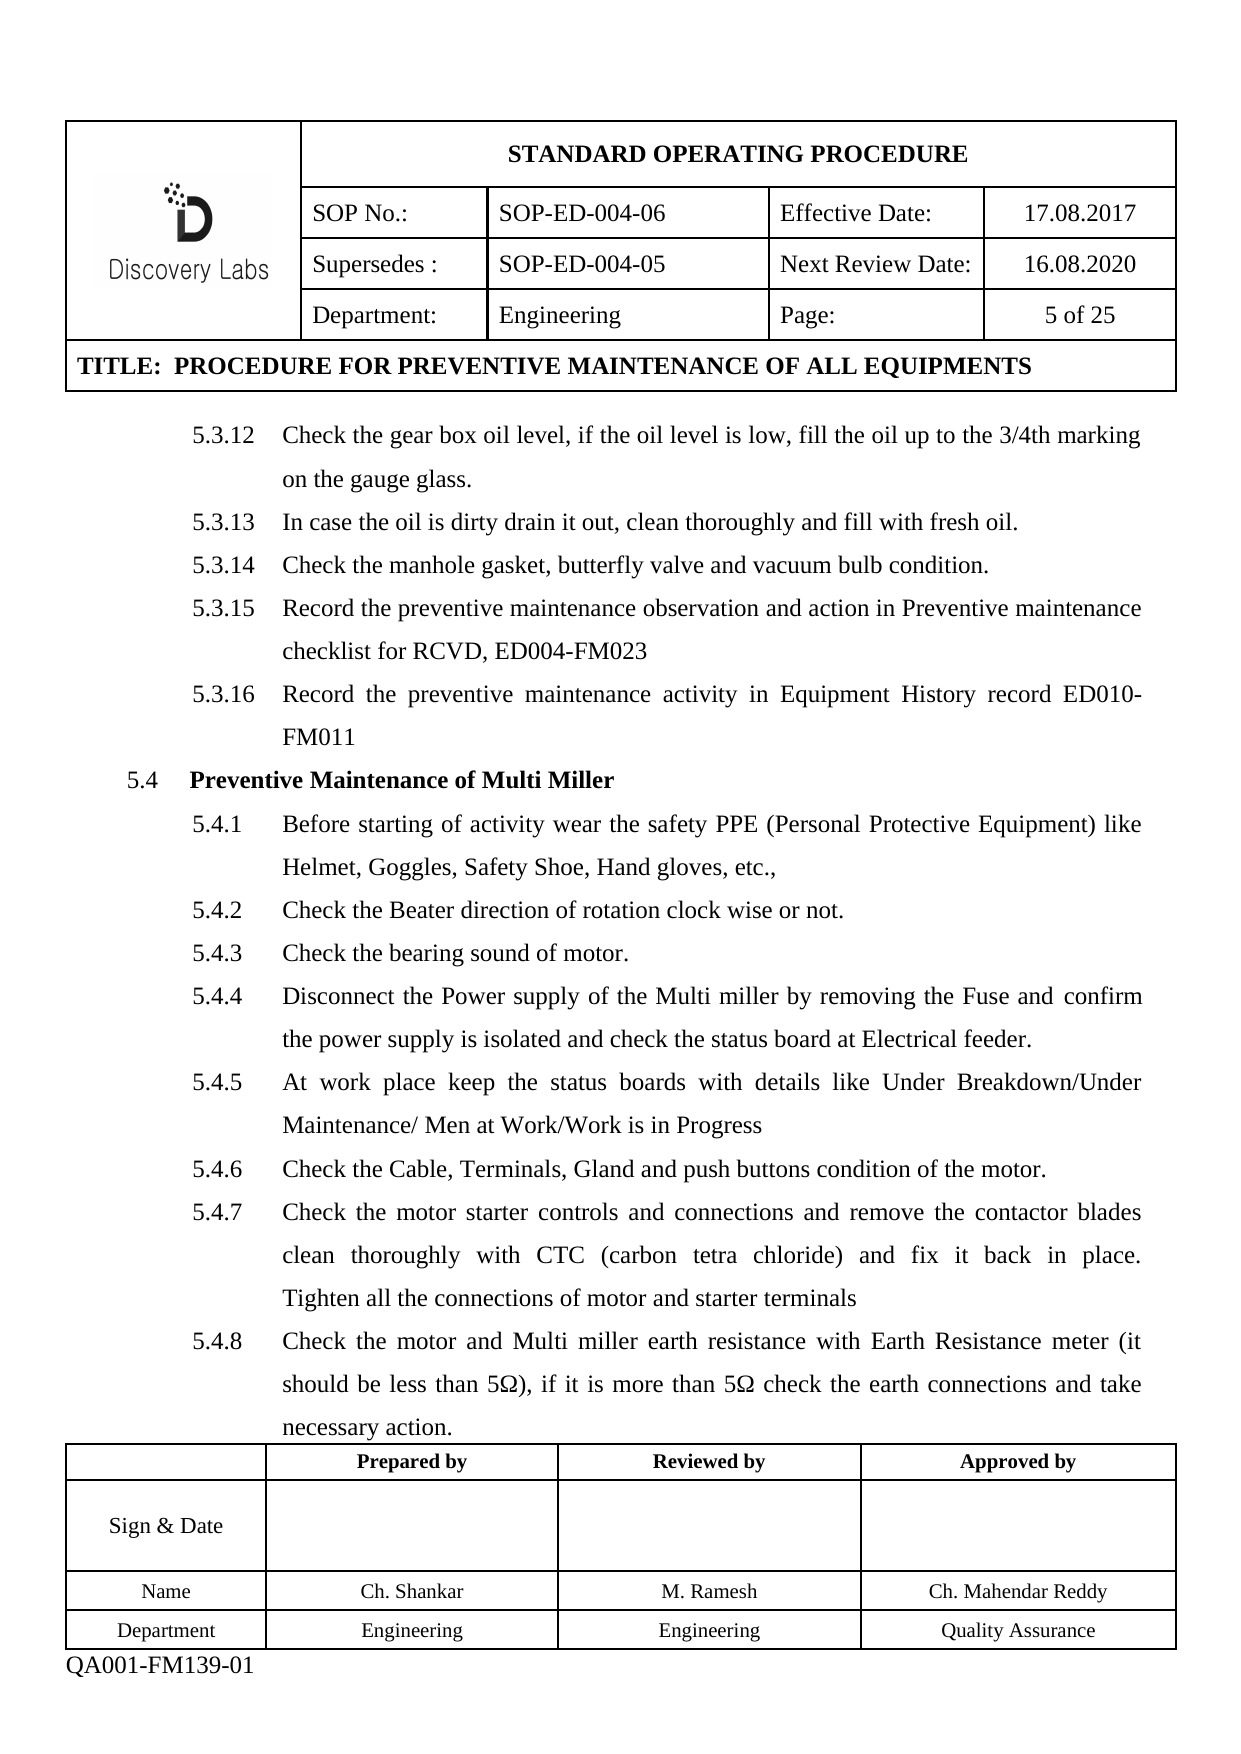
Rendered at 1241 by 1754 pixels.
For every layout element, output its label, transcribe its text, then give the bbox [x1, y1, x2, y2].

list Check the bearing sound of motor. [192, 938, 1143, 967]
list Record the preventive maintenance observation and action in Preventive maintenance checklist for RCVD, ED004-FM023 [192, 593, 1143, 665]
list Check the manhole gasket, butterfly valve and vacuum bulb condition. [192, 550, 1143, 579]
list Disconnect the Power supply of the Multi miller by removing the Fuse and confirm the power supply is isolated and check the status board at Electrical feeder. [192, 981, 1143, 1053]
list Check the motor starter controls and connections and remove the contactor blades clean thoroughly with CTC (carbon tetra chloride) and fix it back in place. Tighten all the connections of motor and starter terminals [192, 1197, 1143, 1312]
list Preventive Maintenance of Multi Miller [127, 766, 1176, 794]
list Check the Cable, Terminals, Gland and push buttons condition of the motor. [192, 1154, 1143, 1182]
list In case the oil is dirty drain it out, clean thoroughly and fill with fresh oil. [192, 507, 1143, 536]
list Record the preventive maintenance activity in Equipment History record ED010-FM011 [192, 679, 1143, 751]
list At work place keep the status boards with details like Under Breakdown/Under Maintenance/ Men at Work/Work is in Progress [192, 1067, 1143, 1139]
list Check the Beater direction of rotation clock wise or not. [192, 895, 1143, 924]
list Check the motor and Multi miller earth resistance with Earth Resistance meter (it should be less than 5Ω), if it is more than 5Ω check the earth connections and take necessary action. [192, 1326, 1143, 1441]
list Check the gear box oil level, if the oil level is low, fill the oil up to the 3/4th marking on the gauge glass. [192, 421, 1143, 492]
list Before starting of activity wear the safety PPE (Personal Protective Equipment) like Helmet, Goggles, Safety Shoe, Hand gloves, etc., [192, 809, 1143, 881]
